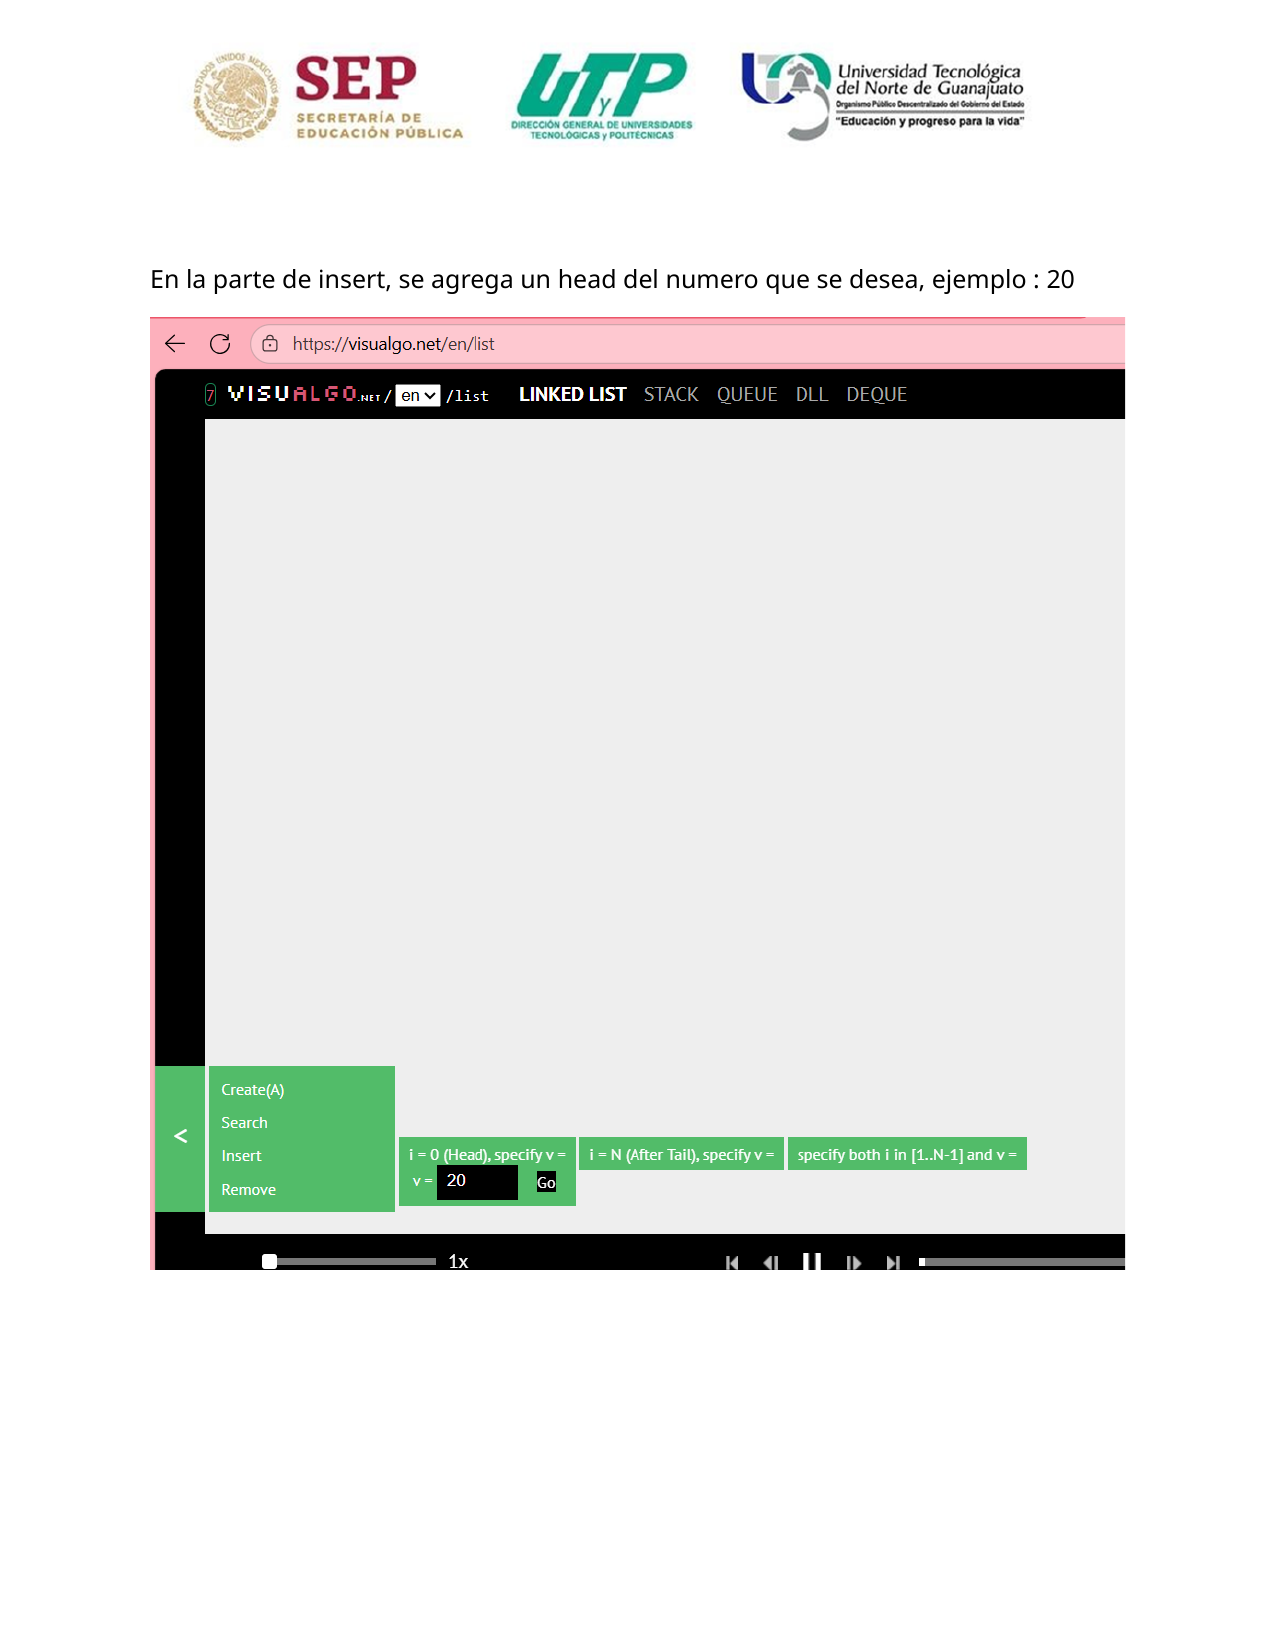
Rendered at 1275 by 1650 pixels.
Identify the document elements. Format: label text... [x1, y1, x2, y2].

picture [150, 317, 1125, 1270]
picture [160, 7, 1058, 159]
text En la parte de insert, se agrega un head del numero que se desea, ejemplo : 20 [150, 262, 1125, 296]
